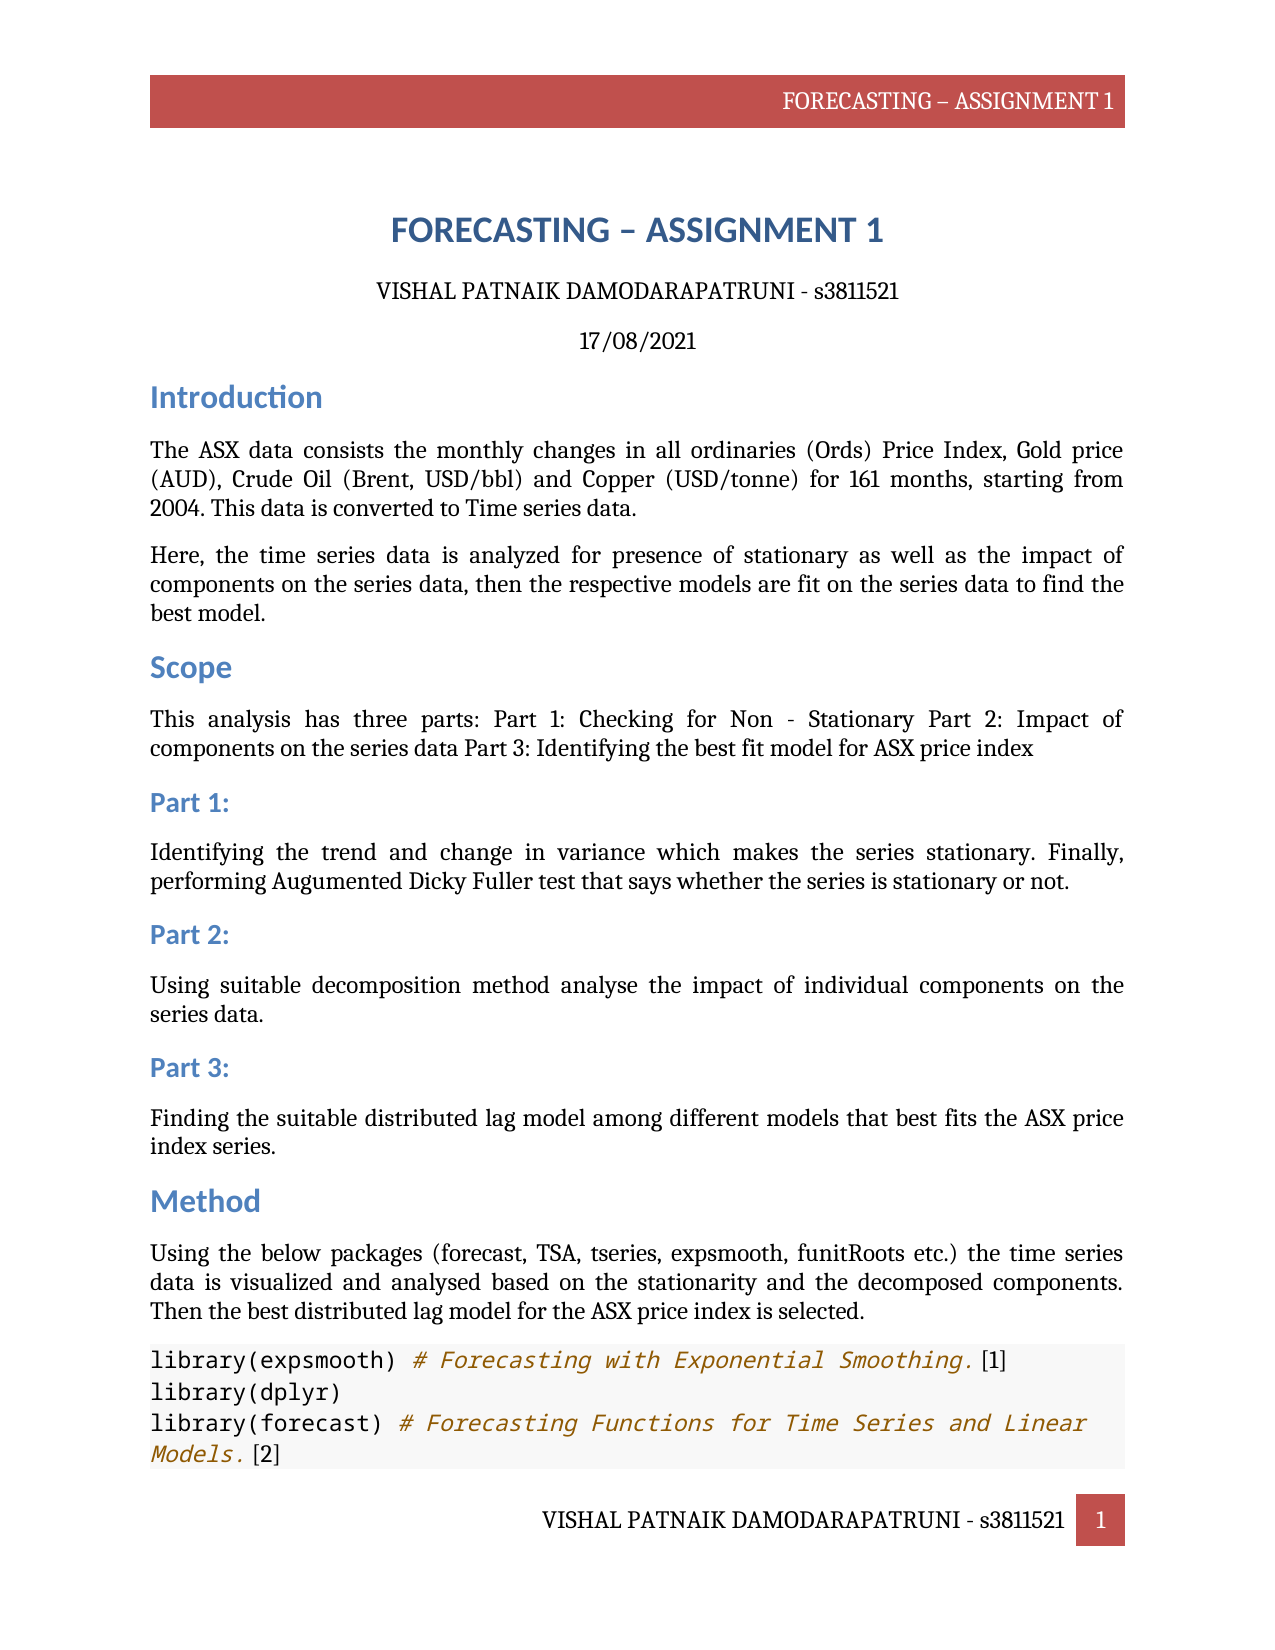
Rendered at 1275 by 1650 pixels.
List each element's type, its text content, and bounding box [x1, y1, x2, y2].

text VISHAL PATNAIK DAMODARAPATRUNI - s3811521 [150, 277, 1125, 306]
text Here, the time series data is analyzed for presence of stationary as well as the impact of components on the series data, then the respective models are fit on the series data to find the best model. [150, 541, 1125, 627]
text The ASX data consists the monthly changes in all ordinaries (Ords) Price Index, Gold price (AUD), Crude Oil (Brent, USD/bbl) and Copper (USD/tonne) for 161 months, starting from 2004. This data is converted to Time series data. [150, 436, 1125, 522]
text This analysis has three parts: Part 1: Checking for Non - Stationary Part 2: Impact of components on the series data Part 3: Identifying the best fit model for ASX price index [150, 705, 1125, 763]
text Using suitable decomposition method analyse the impact of individual components on the series data. [150, 971, 1125, 1028]
subtitle Method [150, 1180, 1125, 1221]
text Finding the suitable distributed lag model among different models that best fits the ASX price index series. [150, 1103, 1125, 1161]
subtitle Part 1: [150, 784, 1125, 819]
subtitle Scope [150, 646, 1125, 687]
text Using the below packages (forecast, TSA, tseries, expsmooth, funitRoots etc.) the time series data is visualized and analysed based on the stationarity and the decomposed components. Then the best distributed lag model for the ASX price index is selected. [150, 1239, 1125, 1326]
text 17/08/2021 [150, 327, 1125, 356]
subtitle Part 3: [150, 1049, 1125, 1085]
subtitle Part 2: [150, 916, 1125, 952]
title FORECASTING – ASSIGNMENT 1 [150, 206, 1125, 252]
subtitle Introduction [150, 376, 1125, 417]
text Identifying the trend and change in variance which makes the series stationary. Finally, performing Augumented Dicky Fuller test that says whether the series is stationary or not. [150, 838, 1125, 896]
